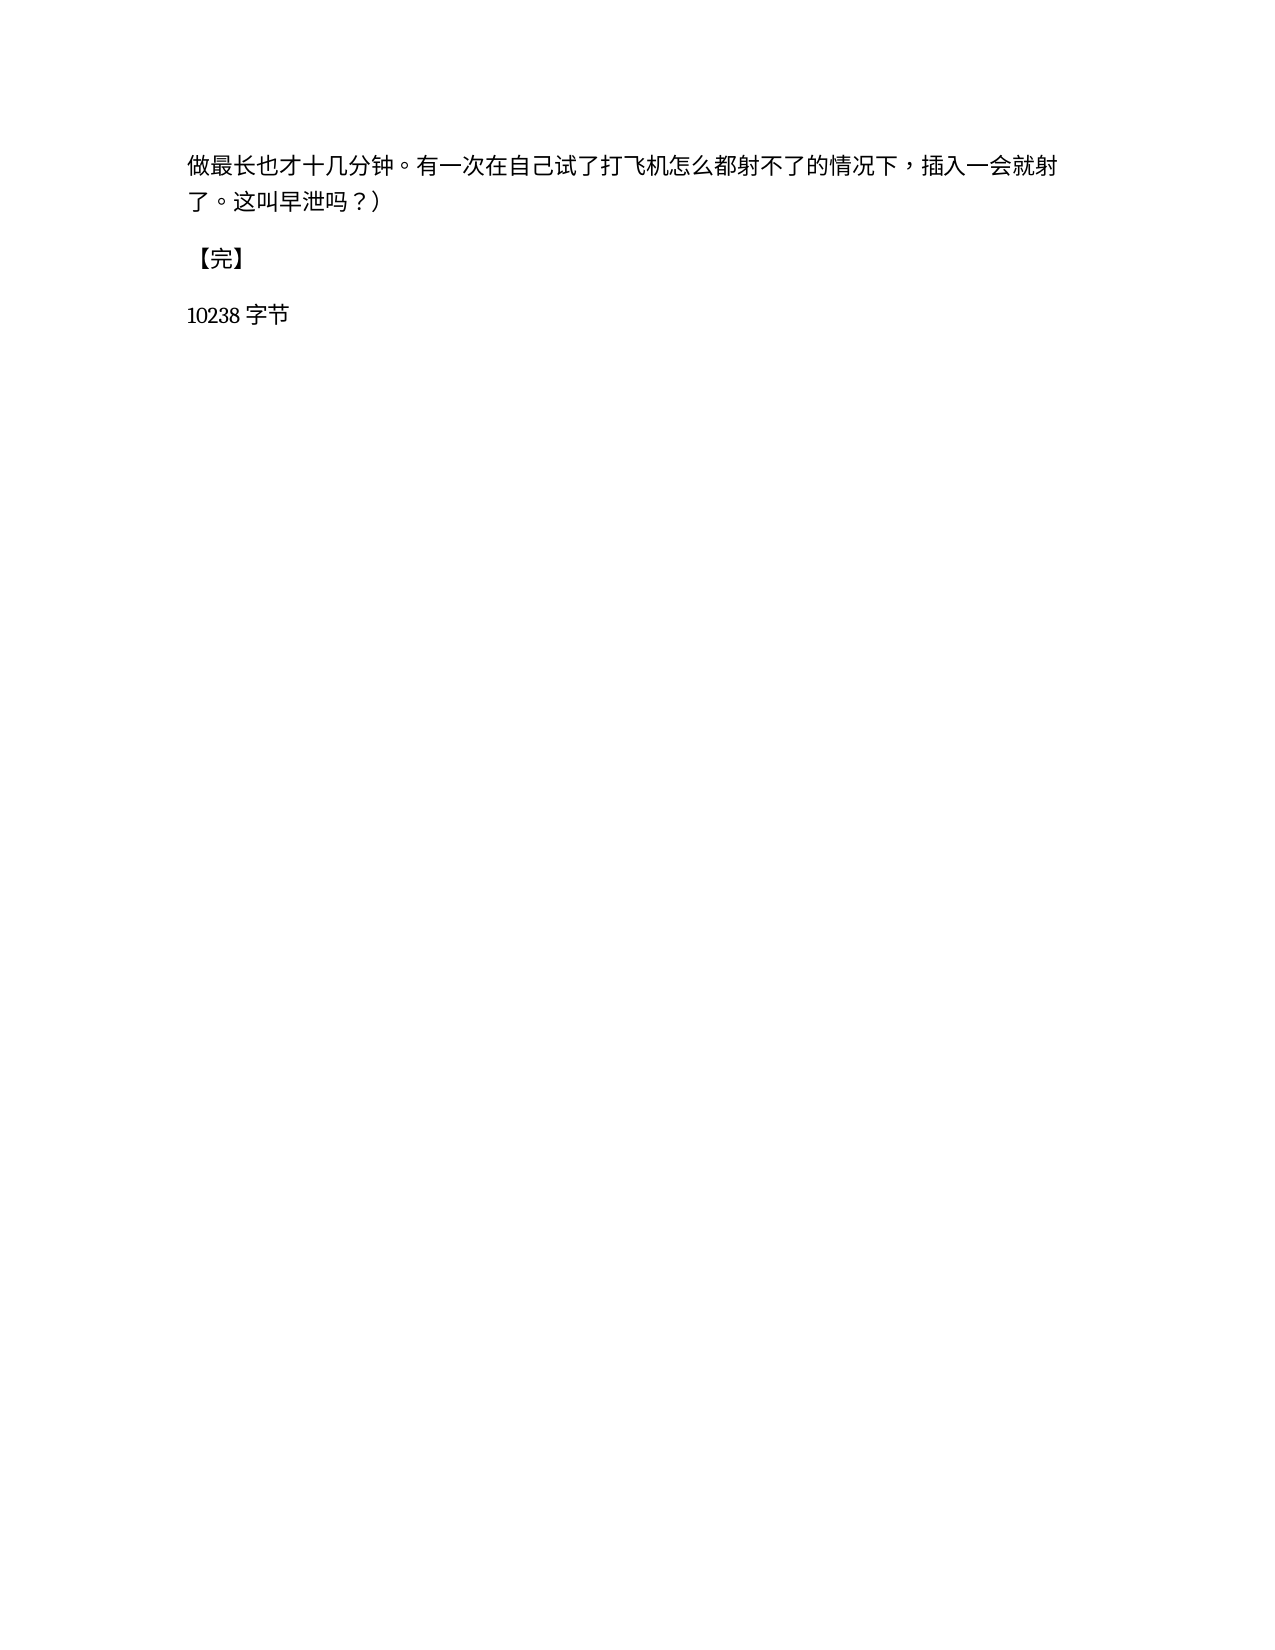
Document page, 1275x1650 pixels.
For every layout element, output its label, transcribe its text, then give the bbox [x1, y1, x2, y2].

text 10238字节 [187, 299, 1087, 331]
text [187, 150, 1087, 217]
text 【完】 [187, 243, 1087, 274]
